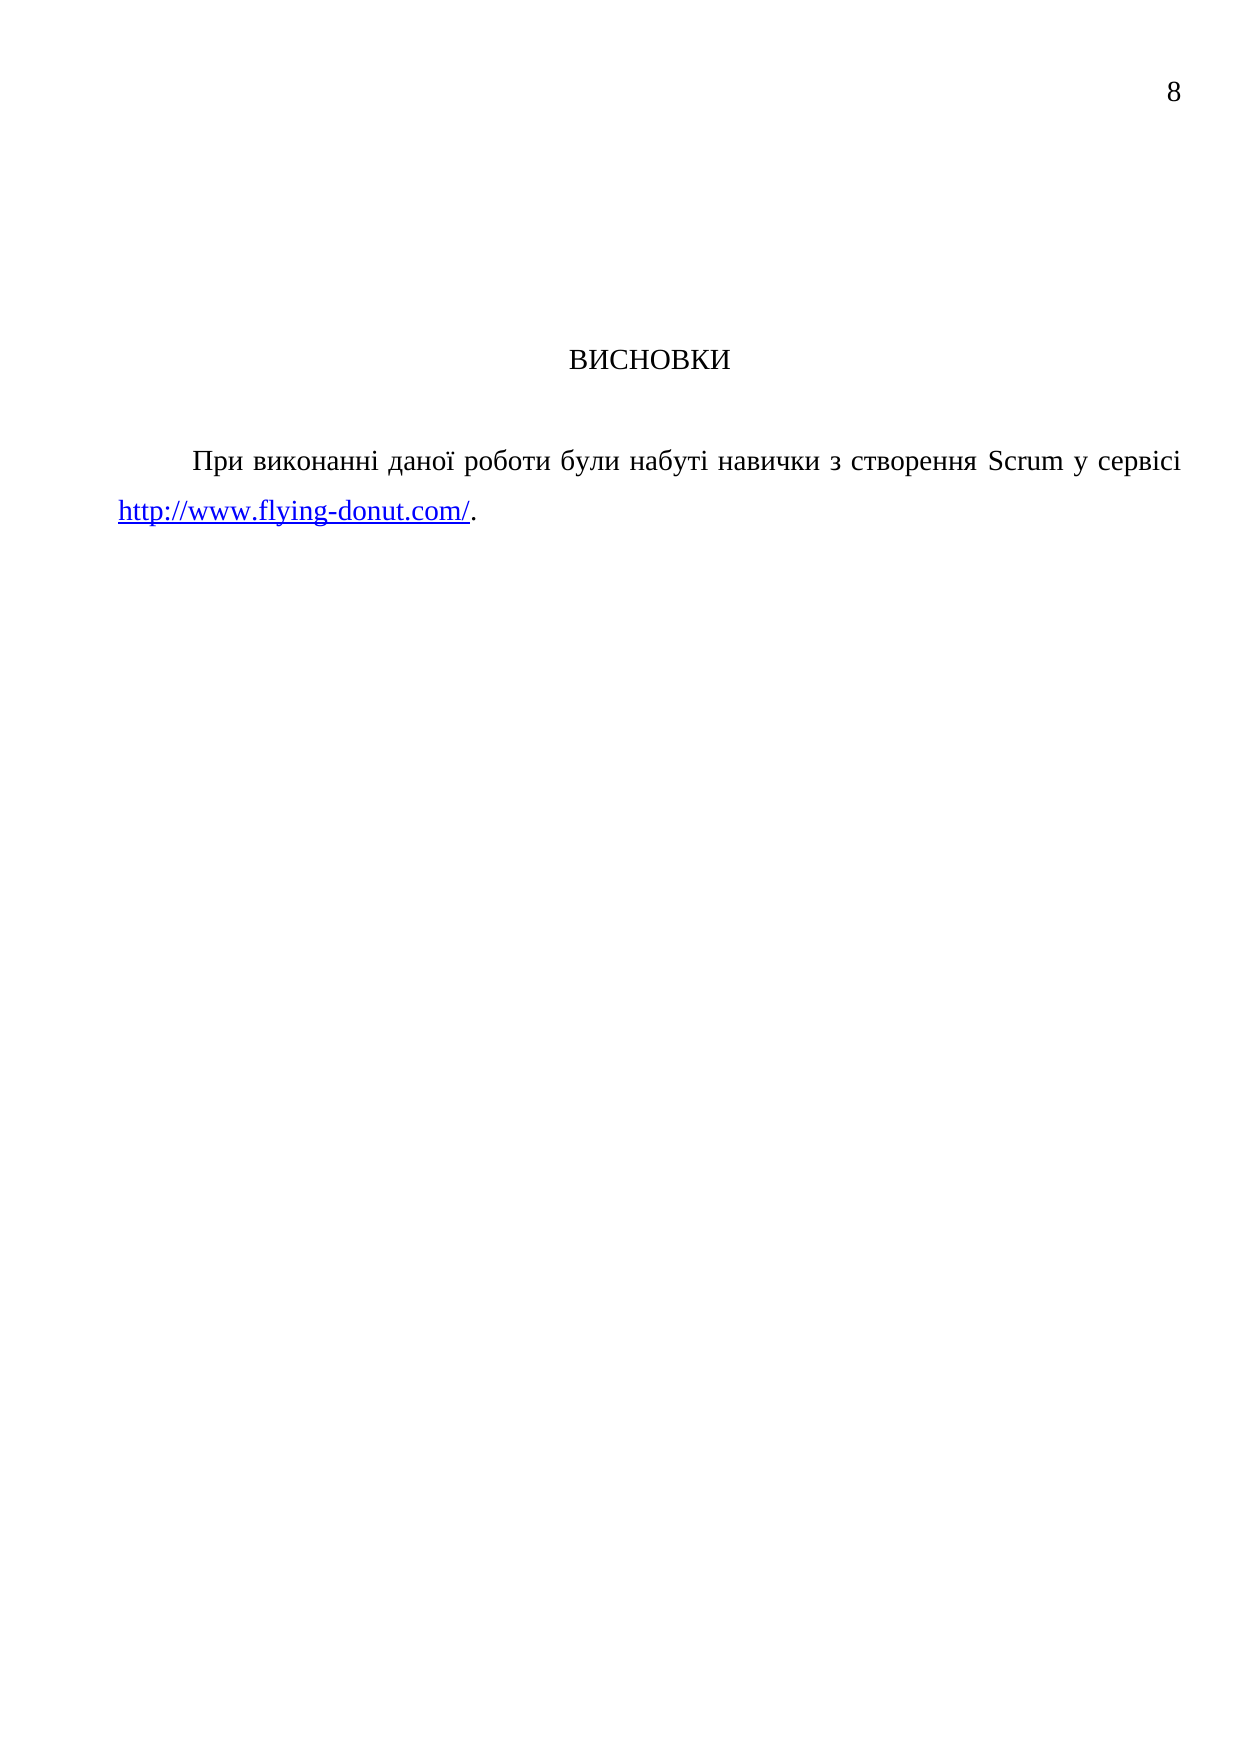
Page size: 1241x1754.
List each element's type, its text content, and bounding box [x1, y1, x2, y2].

subtitle ВИСНОВКИ [118, 342, 1181, 376]
text При виконанні даної роботи були набуті навички з створення Scrum у сервісі http://www.flying-donut.com/. [118, 443, 1181, 527]
